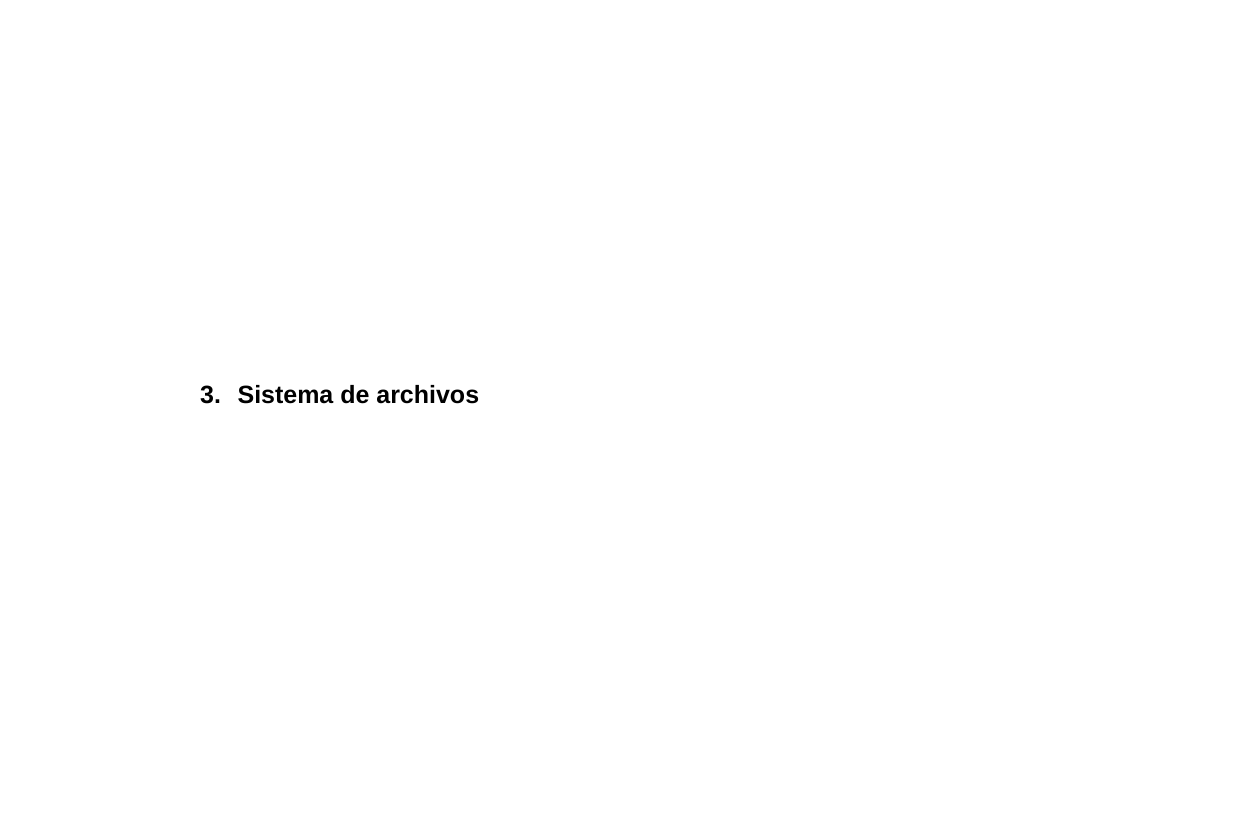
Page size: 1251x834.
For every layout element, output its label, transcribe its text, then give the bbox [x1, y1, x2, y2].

list Sistema de archivos [200, 380, 970, 409]
